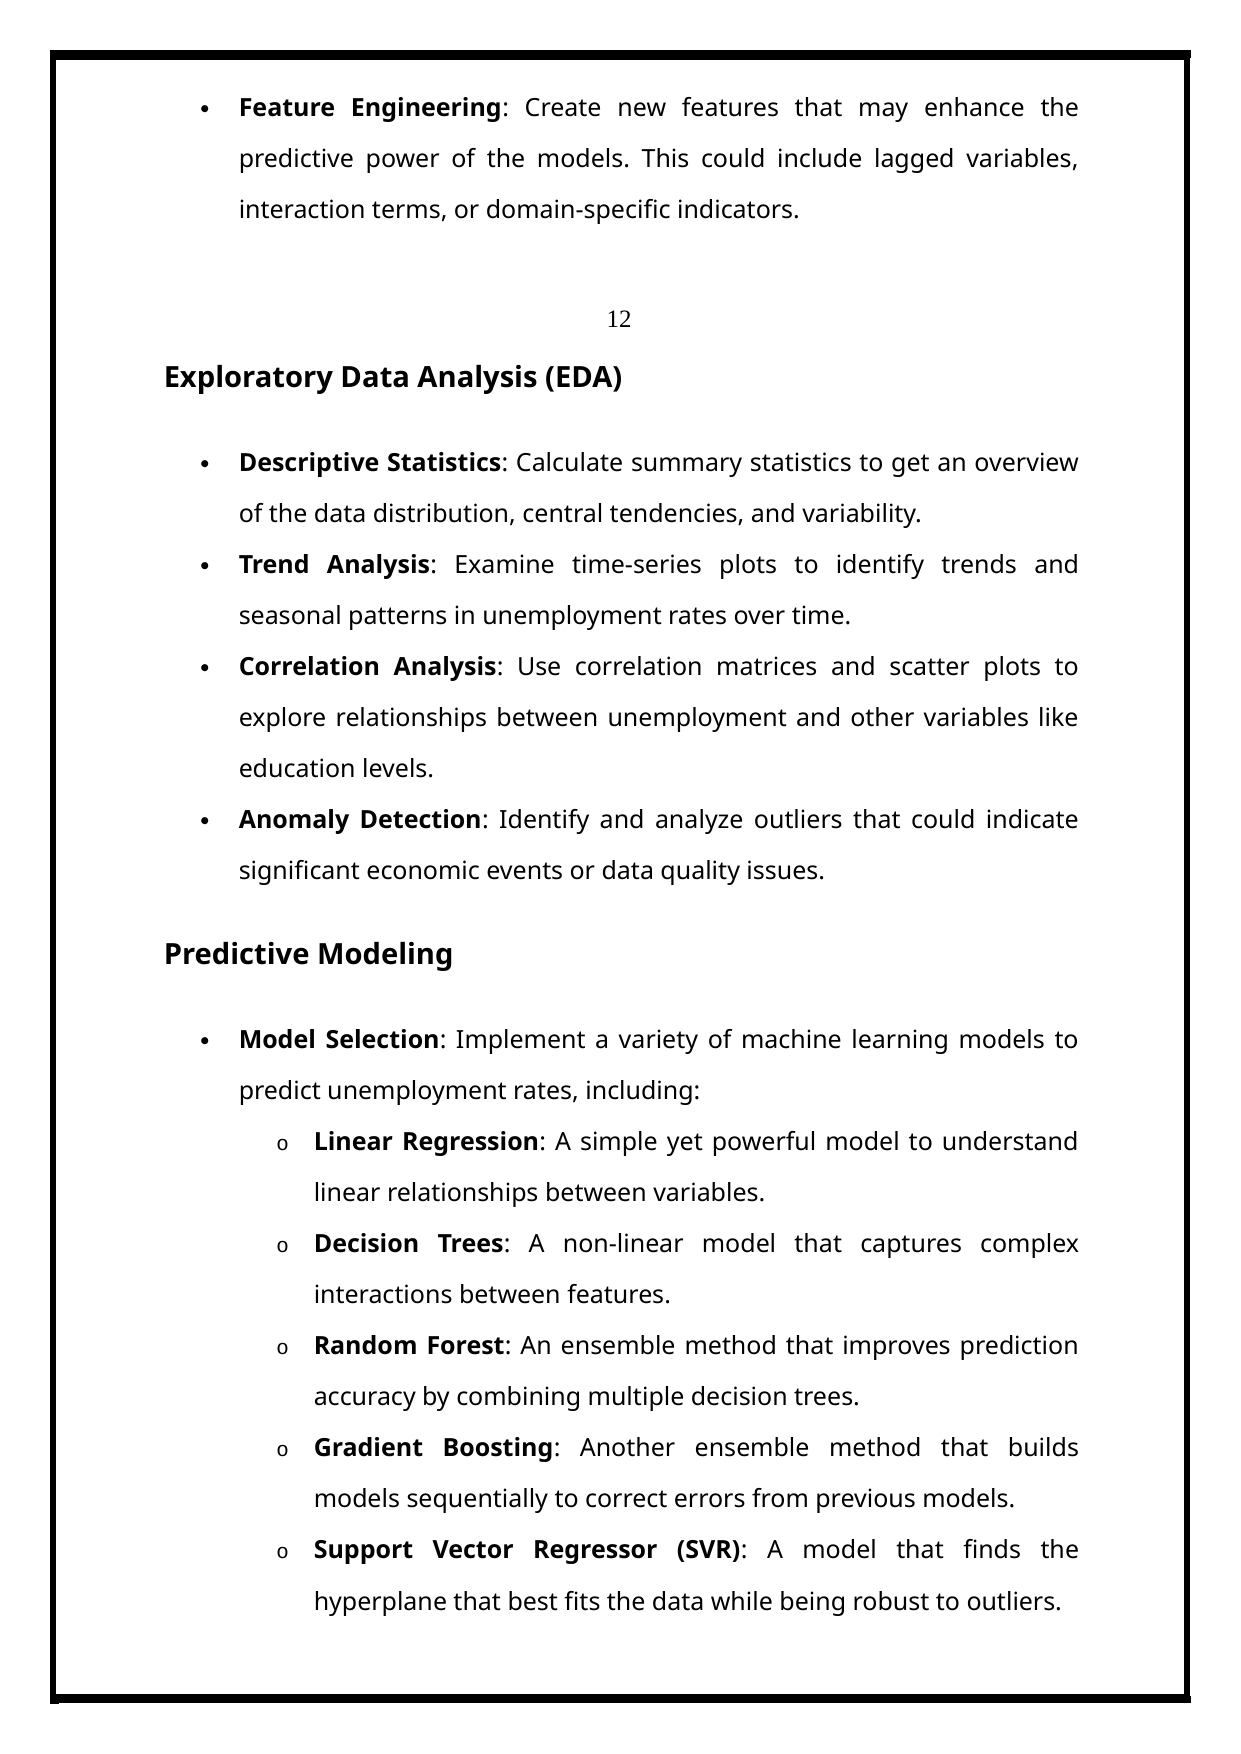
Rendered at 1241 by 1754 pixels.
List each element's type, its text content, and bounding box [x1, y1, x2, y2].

list Model Selection: Implement a variety of machine learning models to predict unemployment rates, including: [201, 1022, 1079, 1107]
list Feature Engineering: Create new features that may enhance the predictive power of the models. This could include lagged variables, interaction terms, or domain-specific indicators. [201, 90, 1079, 226]
list Linear Regression: A simple yet powerful model to understand linear relationships between variables. [276, 1124, 1079, 1209]
list Decision Trees: A non-linear model that captures complex interactions between features. [276, 1226, 1079, 1311]
subtitle Predictive Modeling [163, 933, 1079, 973]
list Trend Analysis: Examine time-series plots to identify trends and seasonal patterns in unemployment rates over time. [201, 547, 1079, 632]
list Random Forest: An ensemble method that improves prediction accuracy by combining multiple decision trees. [276, 1328, 1079, 1413]
list Descriptive Statistics: Calculate summary statistics to get an overview of the data distribution, central tendencies, and variability. [201, 444, 1079, 530]
subtitle Exploratory Data Analysis (EDA) [163, 356, 1079, 396]
list Correlation Analysis: Use correlation matrices and scatter plots to explore relationships between unemployment and other variables like education levels. [201, 649, 1079, 785]
list Gradient Boosting: Another ensemble method that builds models sequentially to correct errors from previous models. [276, 1430, 1079, 1515]
list Anomaly Detection: Identify and analyze outliers that could indicate significant economic events or data quality issues. [201, 802, 1079, 887]
list Support Vector Regressor (SVR): A model that finds the hyperplane that best fits the data while being robust to outliers. [276, 1532, 1079, 1617]
